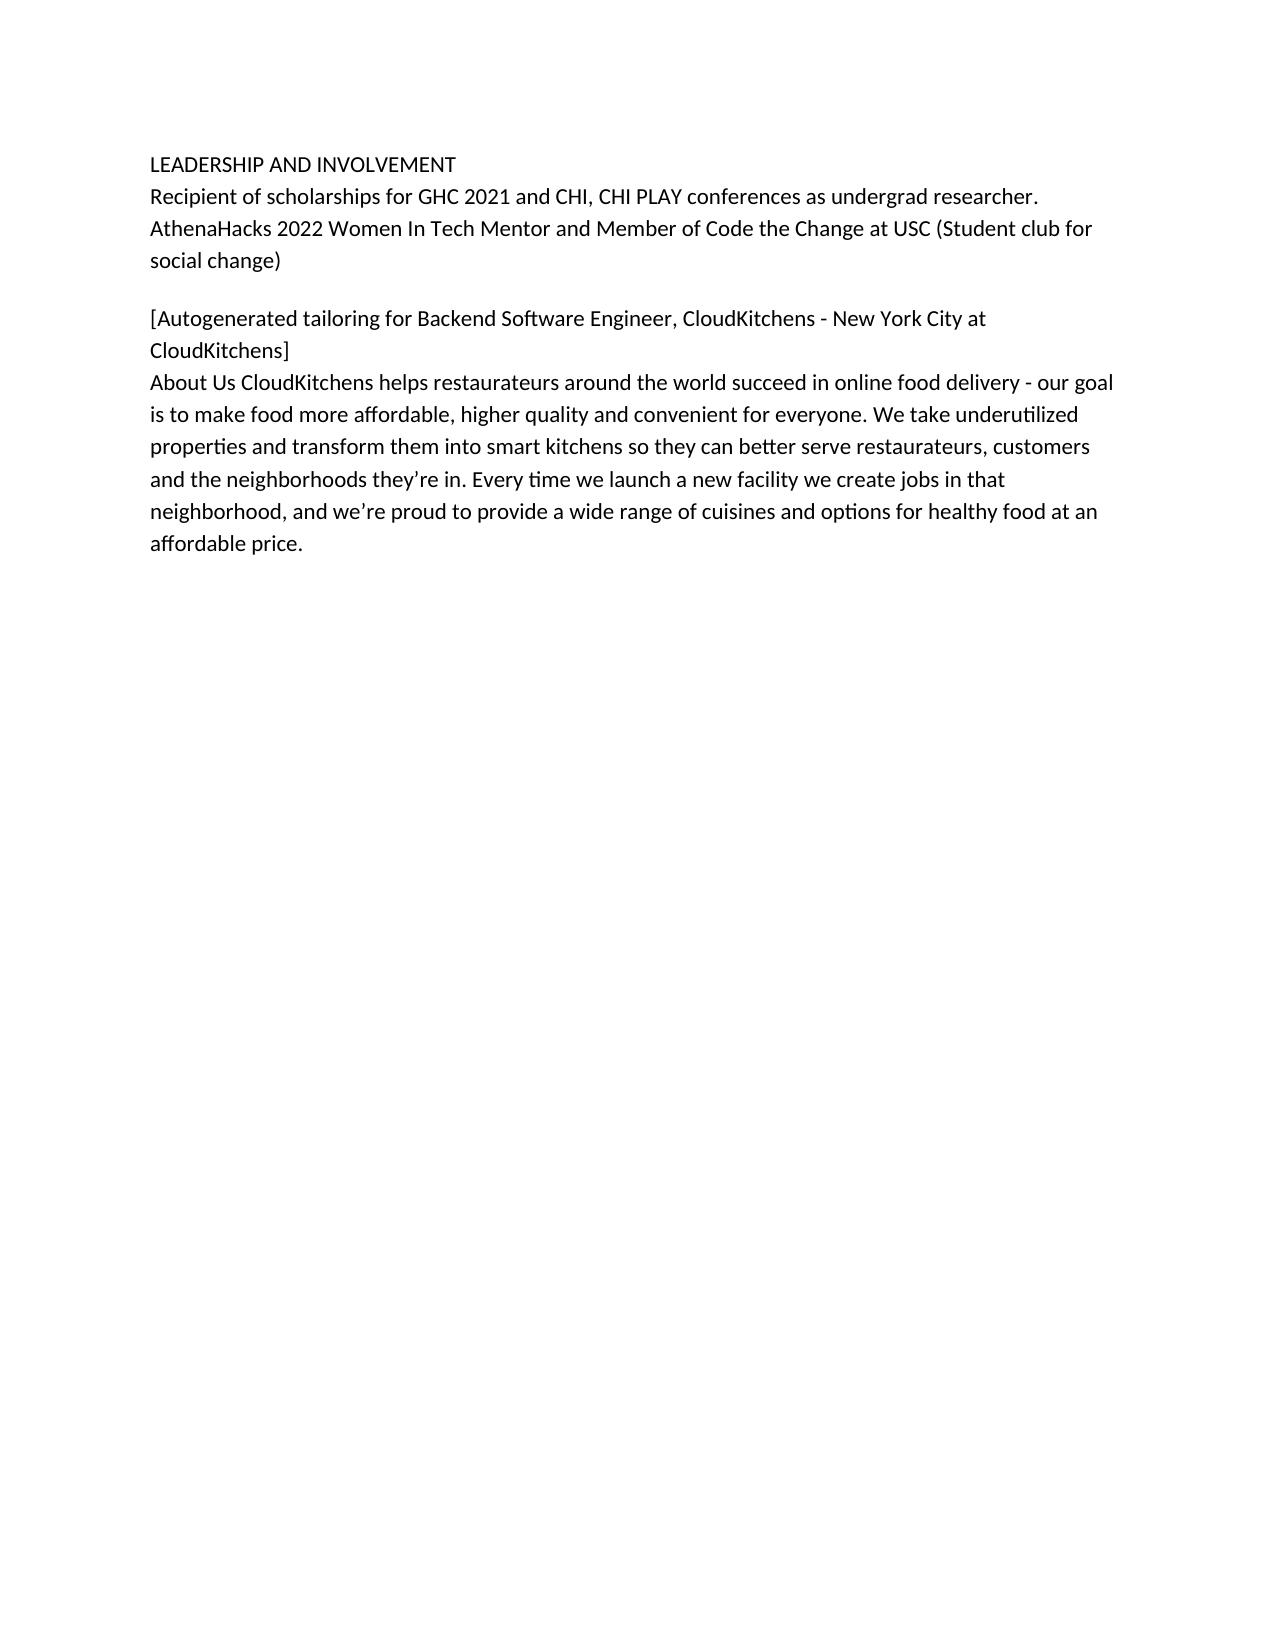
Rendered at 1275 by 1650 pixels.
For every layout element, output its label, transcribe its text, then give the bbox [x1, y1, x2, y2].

text LEADERSHIP AND INVOLVEMENT Recipient of scholarships for GHC 2021 and CHI, CHI PLAY conferences as undergrad researcher. AthenaHacks 2022 Women In Tech Mentor and Member of Code the Change at USC (Student club for social change) [150, 150, 1125, 274]
text [Autogenerated tailoring for Backend Software Engineer, CloudKitchens - New York City at CloudKitchens] About Us CloudKitchens helps restaurateurs around the world succeed in online food delivery - our goal is to make food more affordable, higher quality and convenient for everyone. We take underutilized properties and transform them into smart kitchens so they can better serve restaurateurs, customers and the neighborhoods they’re in. Every time we launch a new facility we create jobs in that neighborhood, and we’re proud to provide a wide range of cuisines and options for healthy food at an affordable price. [150, 304, 1125, 557]
